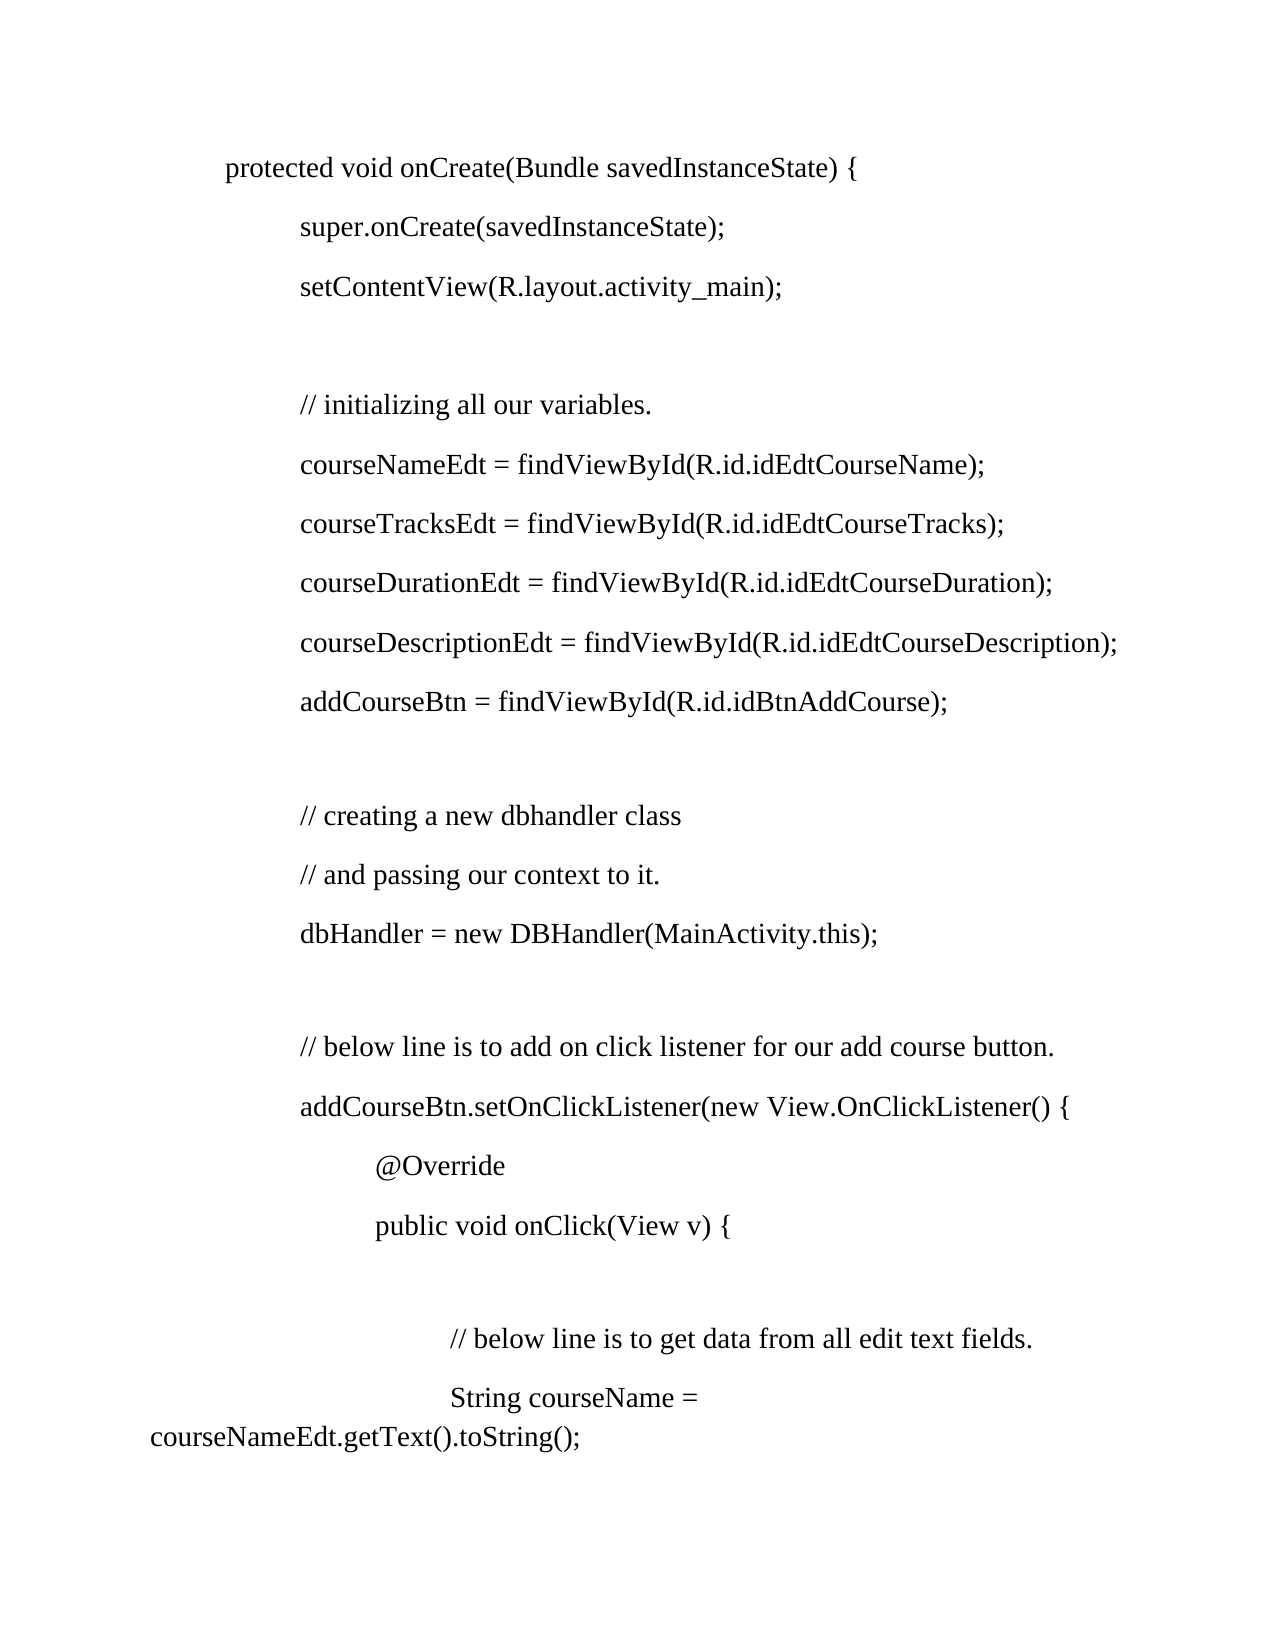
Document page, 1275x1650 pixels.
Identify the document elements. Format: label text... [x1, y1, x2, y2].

text addCourseBtn.setOnClickListener(new View.OnClickListener() { [150, 1089, 1125, 1122]
text // and passing our context to it. [150, 857, 1125, 891]
text // below line is to get data from all edit text fields. [150, 1321, 1125, 1354]
text // below line is to add on click listener for our add course button. [150, 1029, 1125, 1063]
text String courseName = courseNameEdt.getText().toString(); [150, 1380, 1125, 1452]
text setContentView(R.layout.activity_main); [150, 269, 1125, 302]
text super.onCreate(savedInstanceState); [150, 209, 1125, 243]
text // initializing all our variables. [150, 387, 1125, 421]
text courseNameEdt = findViewById(R.id.idEdtCourseName); [150, 447, 1125, 480]
text courseTracksEdt = findViewById(R.id.idEdtCourseTracks); [150, 506, 1125, 540]
text courseDurationEdt = findViewById(R.id.idEdtCourseDuration); [150, 566, 1125, 599]
text addCourseBtn = findViewById(R.id.idBtnAddCourse); [150, 684, 1125, 718]
text courseDescriptionEdt = findViewById(R.id.idEdtCourseDescription); [150, 625, 1125, 658]
text protected void onCreate(Bundle savedInstanceState) { [150, 150, 1125, 183]
text public void onClick(View v) { [150, 1208, 1125, 1241]
text @Override [150, 1148, 1125, 1182]
text dbHandler = new DBHandler(MainActivity.this); [150, 916, 1125, 950]
text // creating a new dbhandler class [150, 798, 1125, 831]
